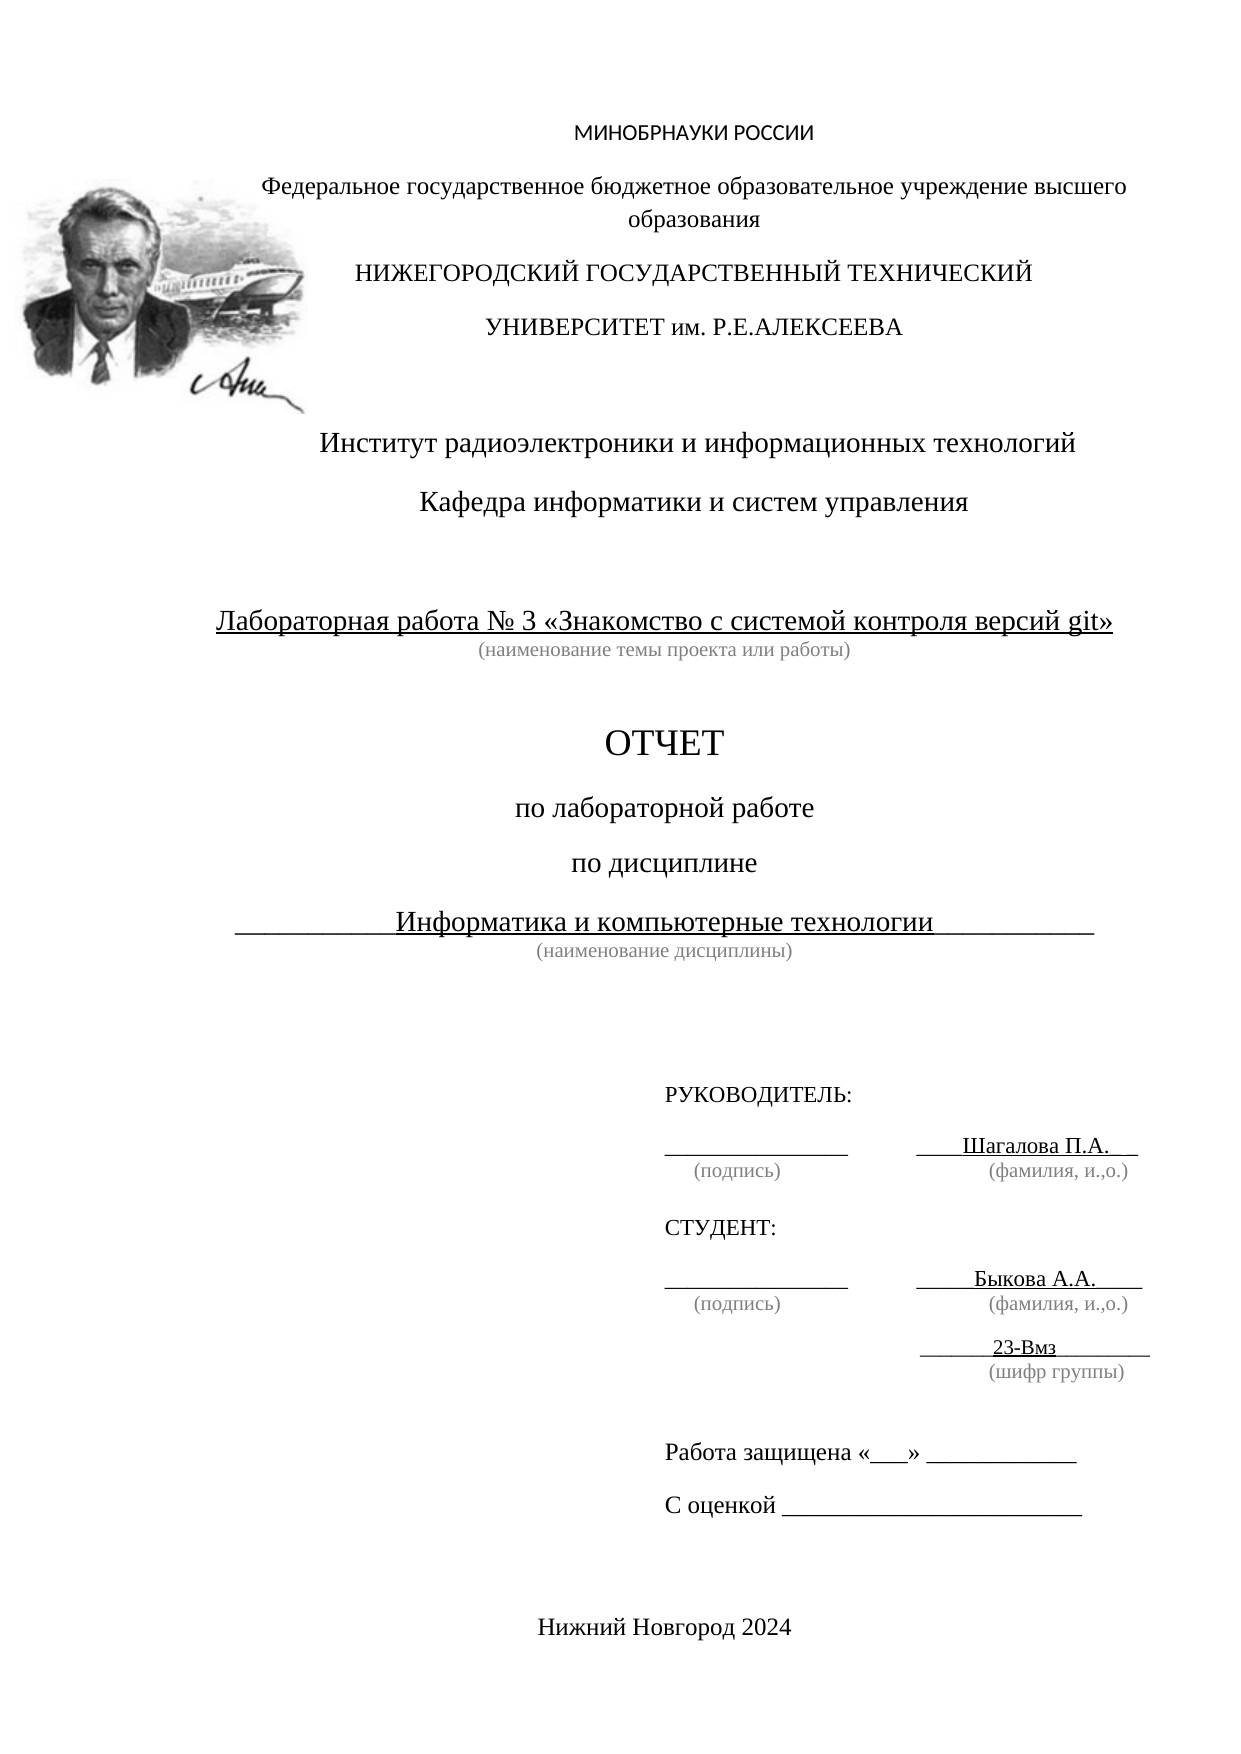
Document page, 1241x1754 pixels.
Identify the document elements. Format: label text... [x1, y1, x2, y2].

text Институт радиоэлектроники и информационных технологий [236, 425, 1152, 459]
text Работа защищена «___» ____________ [664, 1437, 1152, 1465]
text ________________ _____Быкова А.А.____ [664, 1265, 1152, 1291]
text С оценкой ________________________ [664, 1490, 1152, 1519]
text (наименование дисциплины) [177, 938, 1152, 962]
text УНИВЕРСИТЕТ им. Р.Е.АЛЕКСЕЕВА [236, 312, 1152, 341]
text (подпись) (фамилия, и.,о.) [664, 1291, 1152, 1315]
text (подпись) (фамилия, и.,о.) [664, 1158, 1152, 1182]
text Кафедра информатики и систем управления [236, 484, 1152, 518]
text НИЖЕГОРОДСКИЙ ГОСУДАРСТВЕННЫЙ ТЕХНИЧЕСКИЙ [236, 258, 1152, 287]
text (шифр группы) [664, 1359, 1152, 1383]
text Лабораторная работа № 3 «Знакомство с системой контроля версий git» [177, 603, 1152, 637]
text МИНОБРНАУКИ РОССИИ [236, 118, 1152, 146]
text ________________ ____Шагалова П.А._ _ [664, 1132, 1152, 1158]
text СТУДЕНТ: [664, 1214, 1152, 1240]
text (наименование темы проекта или работы) [177, 637, 1152, 661]
text РУКОВОДИТЕЛЬ: [664, 1081, 1152, 1107]
text ___________Информатика и компьютерные технологии___________ [177, 904, 1152, 938]
text _______23-Вмз_________ [664, 1334, 1152, 1359]
text по дисциплине [177, 845, 1152, 878]
text ОТЧЕТ [177, 720, 1152, 763]
text Федеральное государственное бюджетное образовательное учреждение высшего образования [236, 171, 1152, 233]
text по лабораторной работе [177, 791, 1152, 824]
